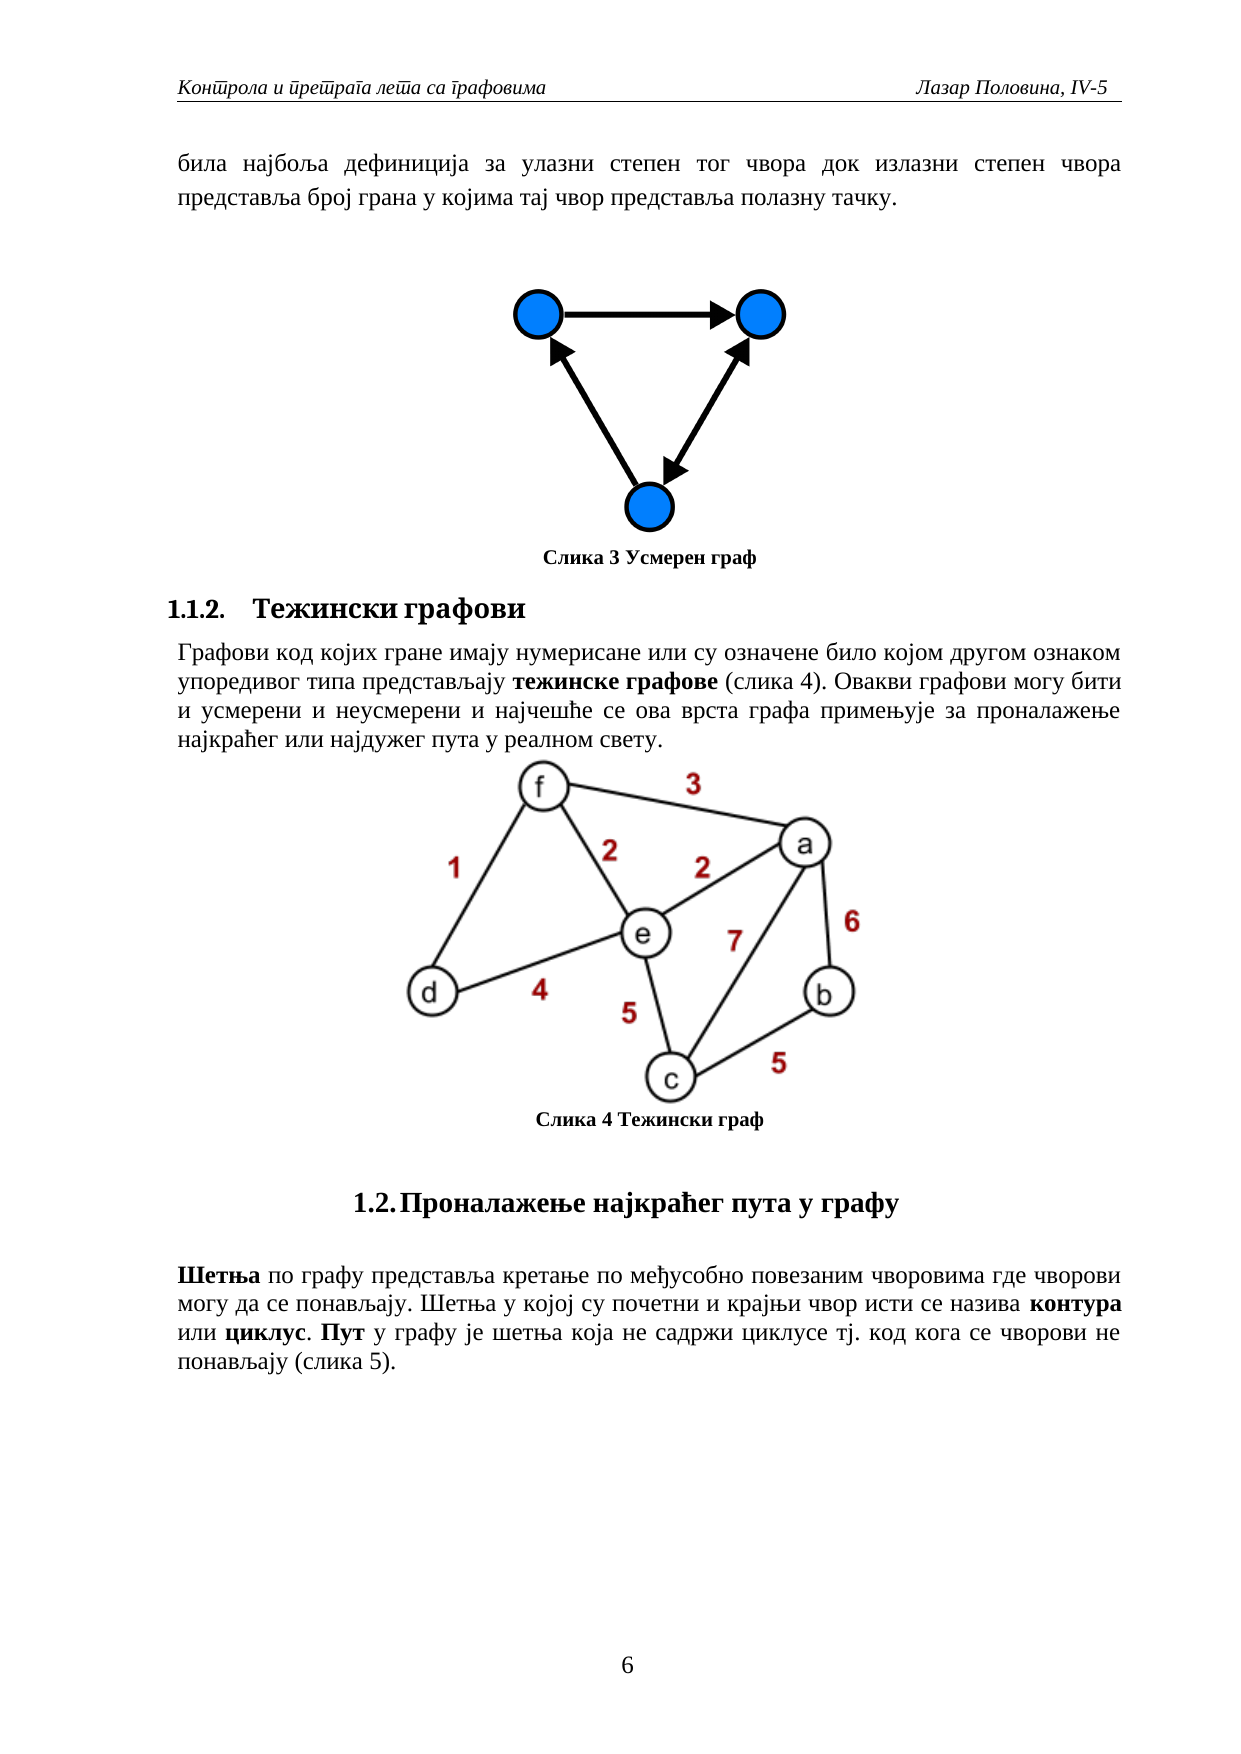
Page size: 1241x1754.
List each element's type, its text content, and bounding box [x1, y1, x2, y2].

subtitle Тежински графови [168, 594, 1122, 625]
picture [500, 276, 799, 545]
text Графови код којих гране имају нумерисане или су означене било којом другом ознаком упоредивог типа представљају тежинске графове (слика 4). Овакви графови могу бити и усмерени и неусмерени и најчешће се ова врста графа примењује за проналажење најкраћег или најдужег пута у реалном свету. [177, 637, 1122, 752]
picture [402, 752, 897, 1107]
text Шетња по графу представља кретање по међусобно повезаним чворовима где чворови могу да се понављају. Шетња у којој су почетни и крајњи чвор исти се назива контура или циклус. Пут у графу је шетња која не садржи циклусе тј. код кога се чворови не понављају (слика 5). [177, 1260, 1122, 1375]
subtitle Проналажење најкраћег пута у графу [130, 1185, 1122, 1218]
